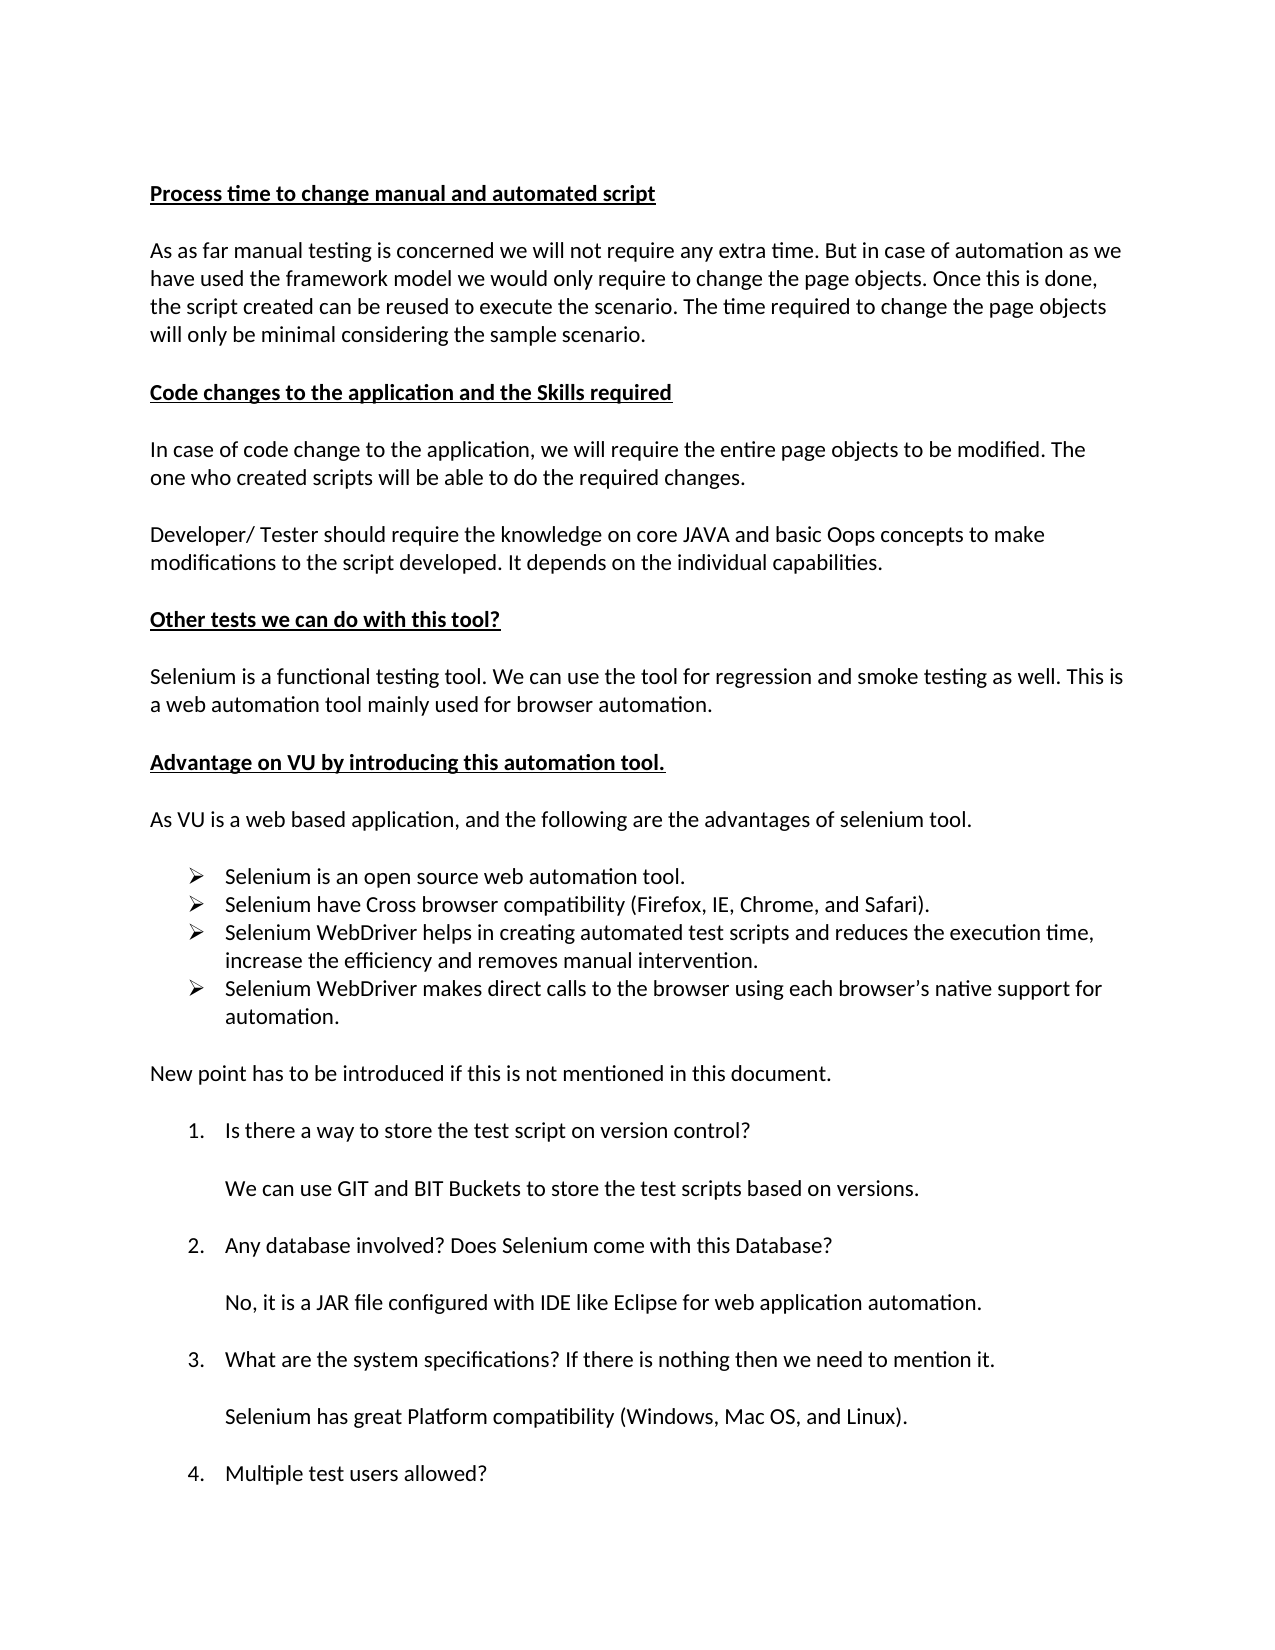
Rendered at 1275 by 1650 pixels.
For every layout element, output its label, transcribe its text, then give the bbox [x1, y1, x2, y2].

text Selenium is a functional testing tool. We can use the tool for regression and smoke testing as well. This is a web automation tool mainly used for browser automation. [150, 662, 1125, 718]
list Any database involved? Does Selenium come with this Database? [187, 1231, 1125, 1259]
text As as far manual testing is concerned we will not require any extra time. But in case of automation as we have used the framework model we would only require to change the page objects. Once this is done, the script created can be reused to execute the scenario. The time required to change the page objects will only be minimal considering the sample scenario. [150, 236, 1125, 348]
text Code changes to the application and the Skills required [150, 378, 1125, 406]
text Developer/ Tester should require the knowledge on core JAVA and basic Oops concepts to make modifications to the script developed. It depends on the individual capabilities. [150, 520, 1125, 576]
list Selenium WebDriver helps in creating automated test scripts and reduces the execution time, increase the efficiency and removes manual intervention. [187, 918, 1125, 974]
text No, it is a JAR file configured with IDE like Eclipse for web application automation. [225, 1288, 1125, 1316]
text We can use GIT and BIT Buckets to store the test scripts based on versions. [225, 1174, 1125, 1202]
list What are the system specifications? If there is nothing then we need to mention it. [187, 1345, 1125, 1373]
text Advantage on VU by introducing this automation tool. [150, 748, 1125, 776]
text New point has to be introduced if this is not mentioned in this document. [150, 1059, 1125, 1087]
list Selenium WebDriver makes direct calls to the browser using each browser’s native support for automation. [187, 974, 1125, 1030]
text Other tests we can do with this tool? [150, 605, 1125, 633]
text In case of code change to the application, we will require the entire page objects to be modified. The one who created scripts will be able to do the required changes. [150, 435, 1125, 491]
text Process time to change manual and automated script [150, 179, 1125, 207]
list Multiple test users allowed? [187, 1459, 1125, 1488]
list Selenium have Cross browser compatibility (Firefox, IE, Chrome, and Safari). [187, 890, 1125, 918]
list Selenium is an open source web automation tool. [187, 862, 1125, 890]
text As VU is a web based application, and the following are the advantages of selenium tool. [150, 805, 1125, 833]
list Is there a way to store the test script on version control? [187, 1116, 1125, 1144]
text Selenium has great Platform compatibility (Windows, Mac OS, and Linux). [225, 1402, 1125, 1430]
